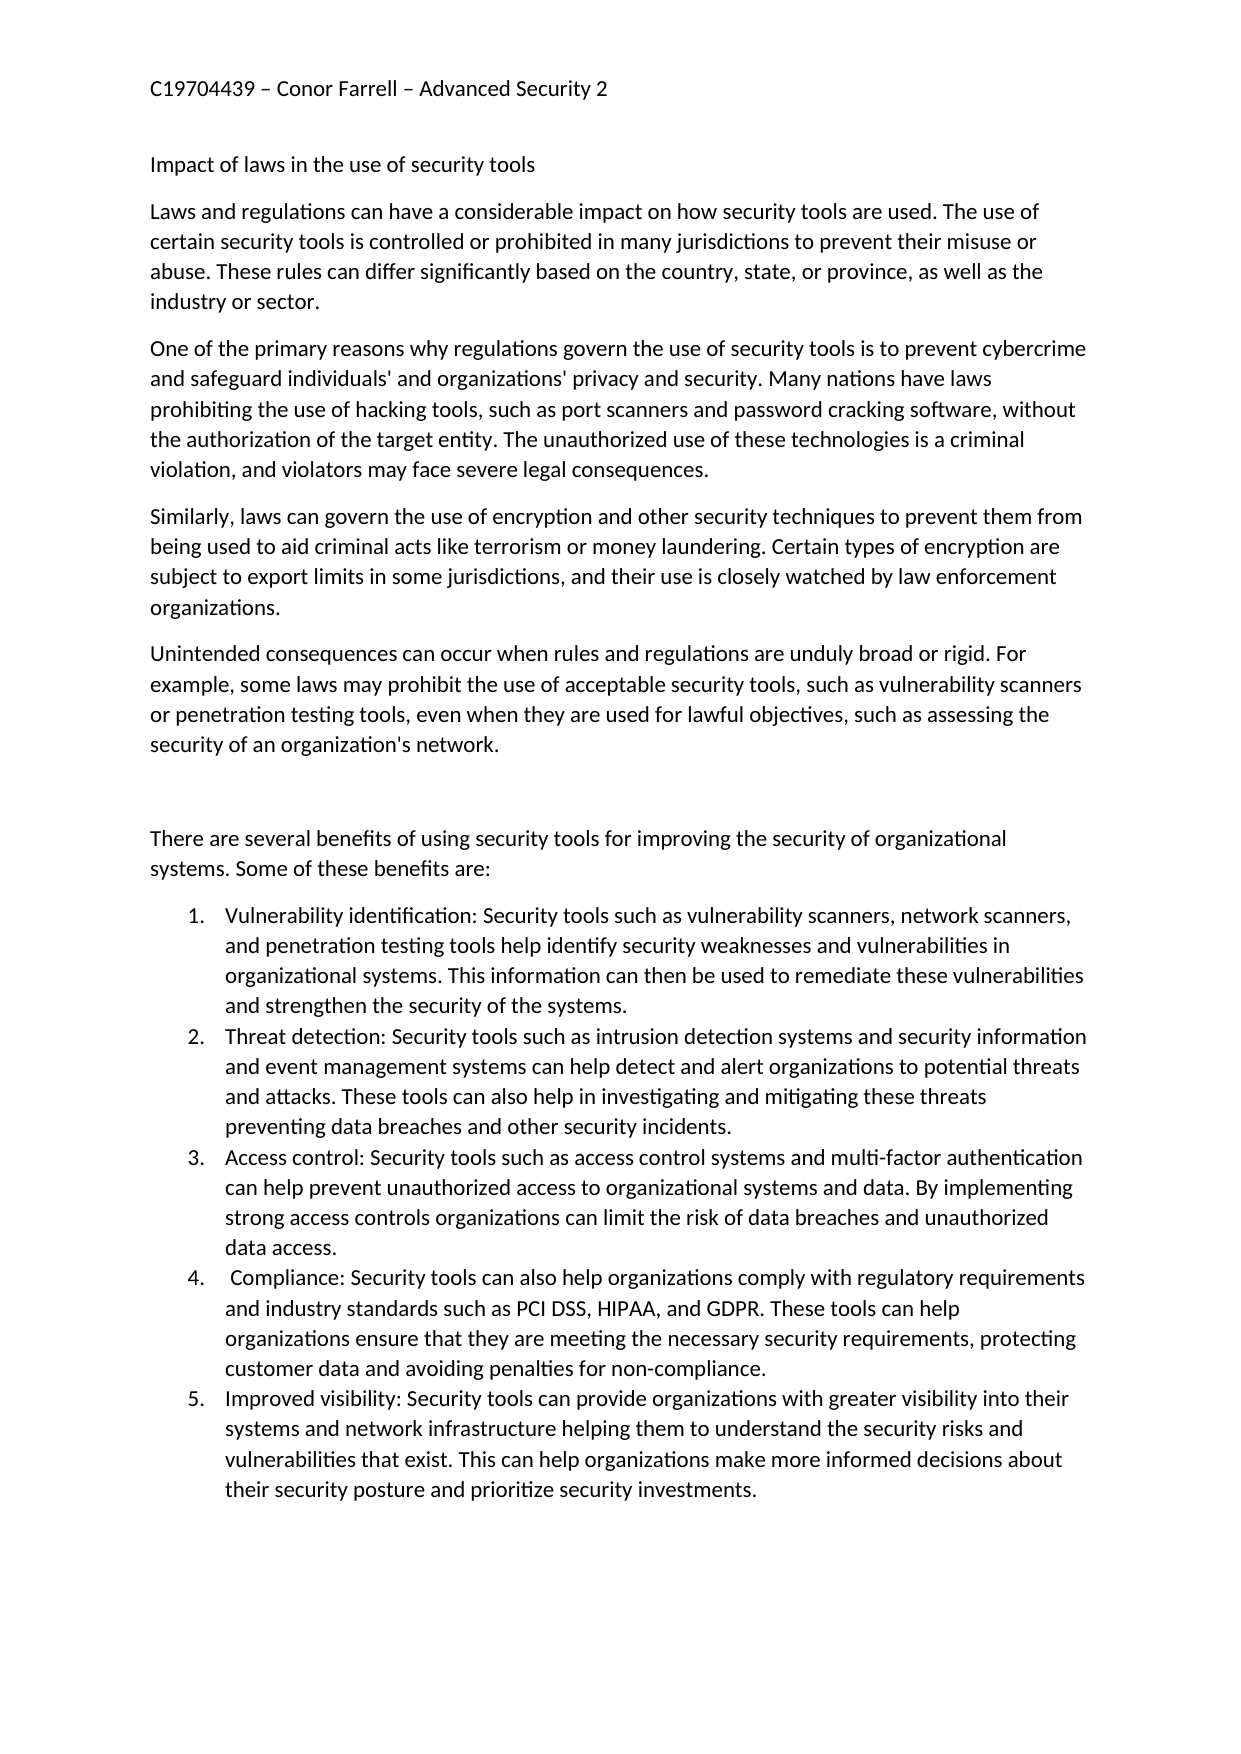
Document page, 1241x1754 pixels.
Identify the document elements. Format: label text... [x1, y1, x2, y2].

text Similarly, laws can govern the use of encryption and other security techniques to prevent them from being used to aid criminal acts like terrorism or money laundering. Certain types of encryption are subject to export limits in some jurisdictions, and their use is closely watched by law enforcement organizations. [150, 502, 1090, 621]
list Compliance: Security tools can also help organizations comply with regulatory requirements and industry standards such as PCI DSS, HIPAA, and GDPR. These tools can help organizations ensure that they are meeting the necessary security requirements, protecting customer data and avoiding penalties for non-compliance. [187, 1263, 1090, 1382]
list Vulnerability identification: Security tools such as vulnerability scanners, network scanners, and penetration testing tools help identify security weaknesses and vulnerabilities in organizational systems. This information can then be used to remediate these vulnerabilities and strengthen the security of the systems. [187, 901, 1090, 1020]
text Unintended consequences can occur when rules and regulations are unduly broad or rigid. For example, some laws may prohibit the use of acceptable security tools, such as vulnerability scanners or penetration testing tools, even when they are used for lawful objectives, such as assessing the security of an organization's network. [150, 639, 1090, 758]
list Improved visibility: Security tools can provide organizations with greater visibility into their systems and network infrastructure helping them to understand the security risks and vulnerabilities that exist. This can help organizations make more informed decisions about their security posture and prioritize security investments. [187, 1384, 1090, 1503]
text There are several benefits of using security tools for improving the security of organizational systems. Some of these benefits are: [150, 824, 1090, 882]
text One of the primary reasons why regulations govern the use of security tools is to prevent cybercrime and safeguard individuals' and organizations' privacy and security. Many nations have laws prohibiting the use of hacking tools, such as port scanners and password cracking software, without the authorization of the target entity. The unauthorized use of these technologies is a criminal violation, and violators may face severe legal consequences. [150, 334, 1090, 483]
text Laws and regulations can have a considerable impact on how security tools are used. The use of certain security tools is controlled or prohibited in many jurisdictions to prevent their misuse or abuse. These rules can differ significantly based on the country, state, or province, as well as the industry or sector. [150, 197, 1090, 316]
text Impact of laws in the use of security tools [150, 150, 1090, 178]
list Threat detection: Security tools such as intrusion detection systems and security information and event management systems can help detect and alert organizations to potential threats and attacks. These tools can also help in investigating and mitigating these threats preventing data breaches and other security incidents. [187, 1022, 1090, 1141]
list Access control: Security tools such as access control systems and multi-factor authentication can help prevent unauthorized access to organizational systems and data. By implementing strong access controls organizations can limit the risk of data breaches and unauthorized data access. [187, 1143, 1090, 1261]
